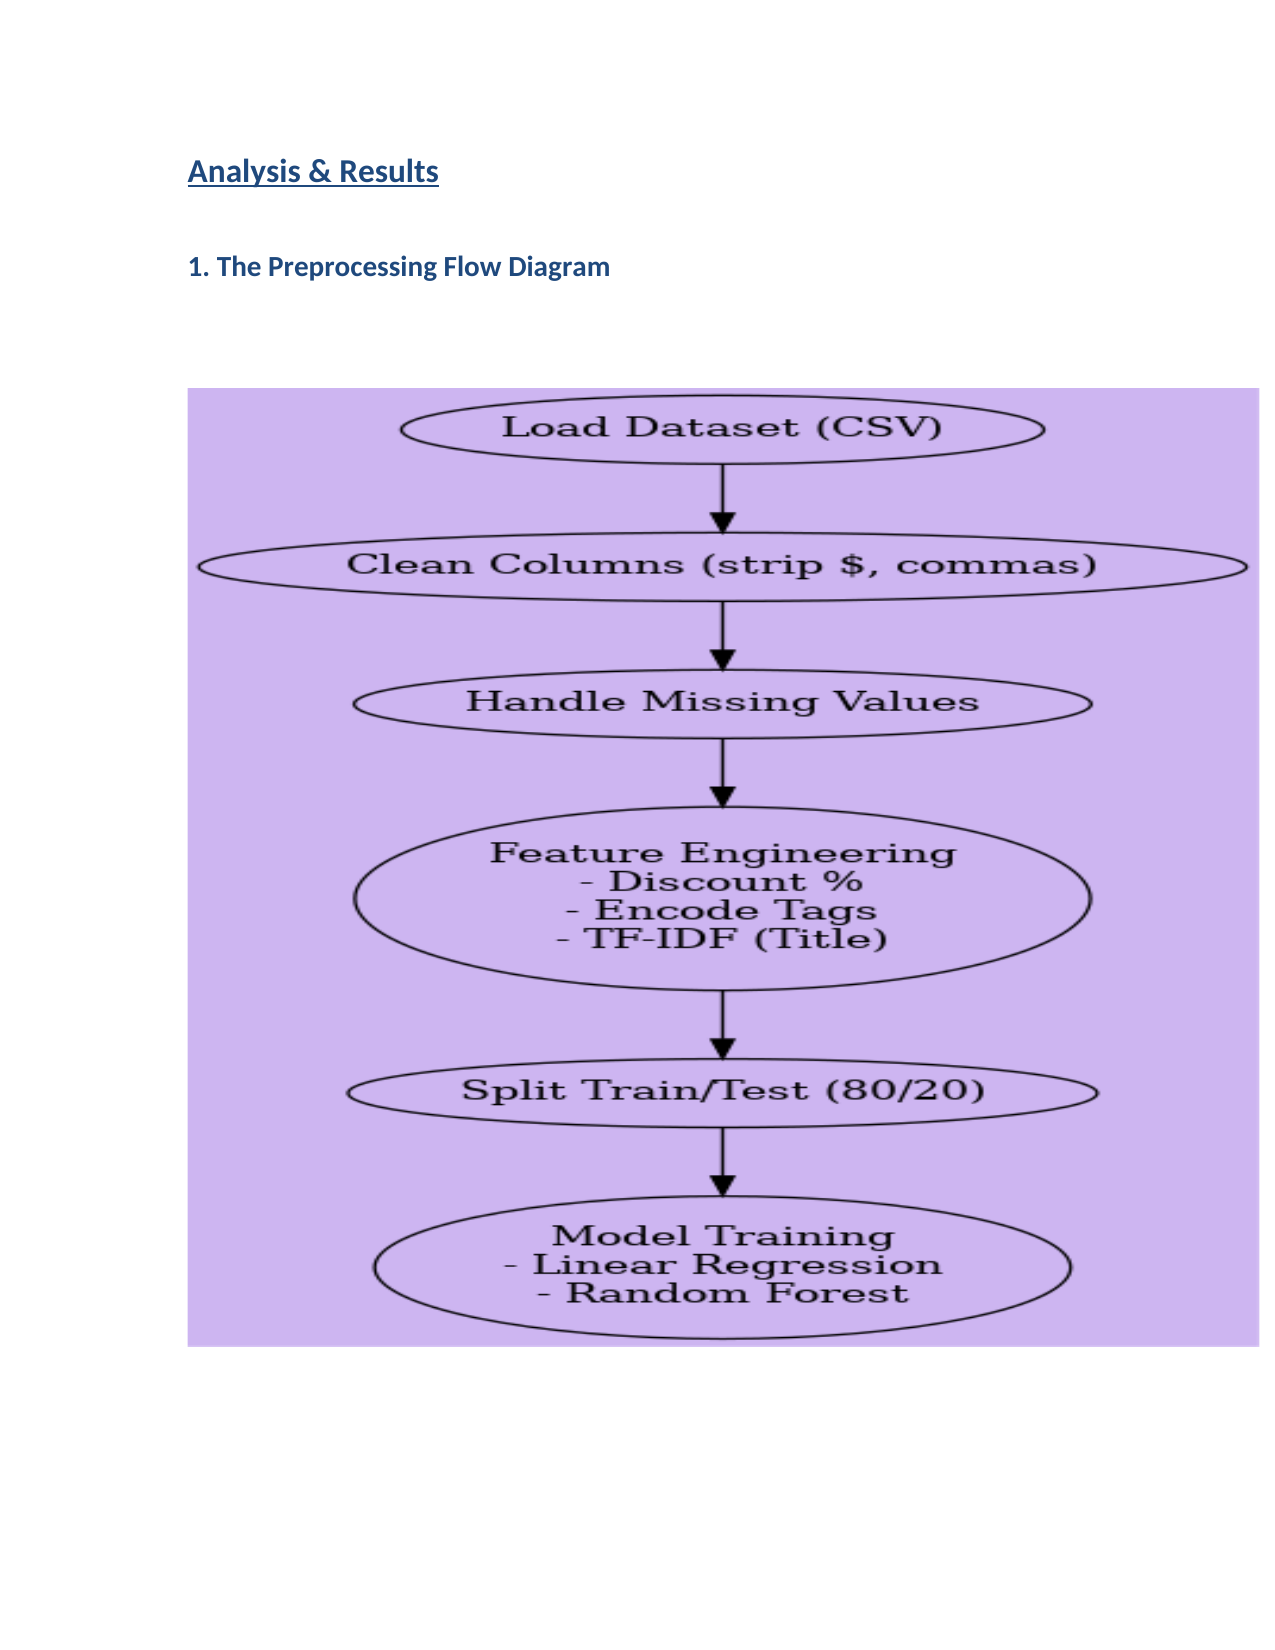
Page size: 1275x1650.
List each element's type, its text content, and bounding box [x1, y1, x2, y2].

text 1. The Preprocessing Flow Diagram [187, 248, 1087, 283]
subtitle Analysis & Results [187, 150, 1087, 191]
